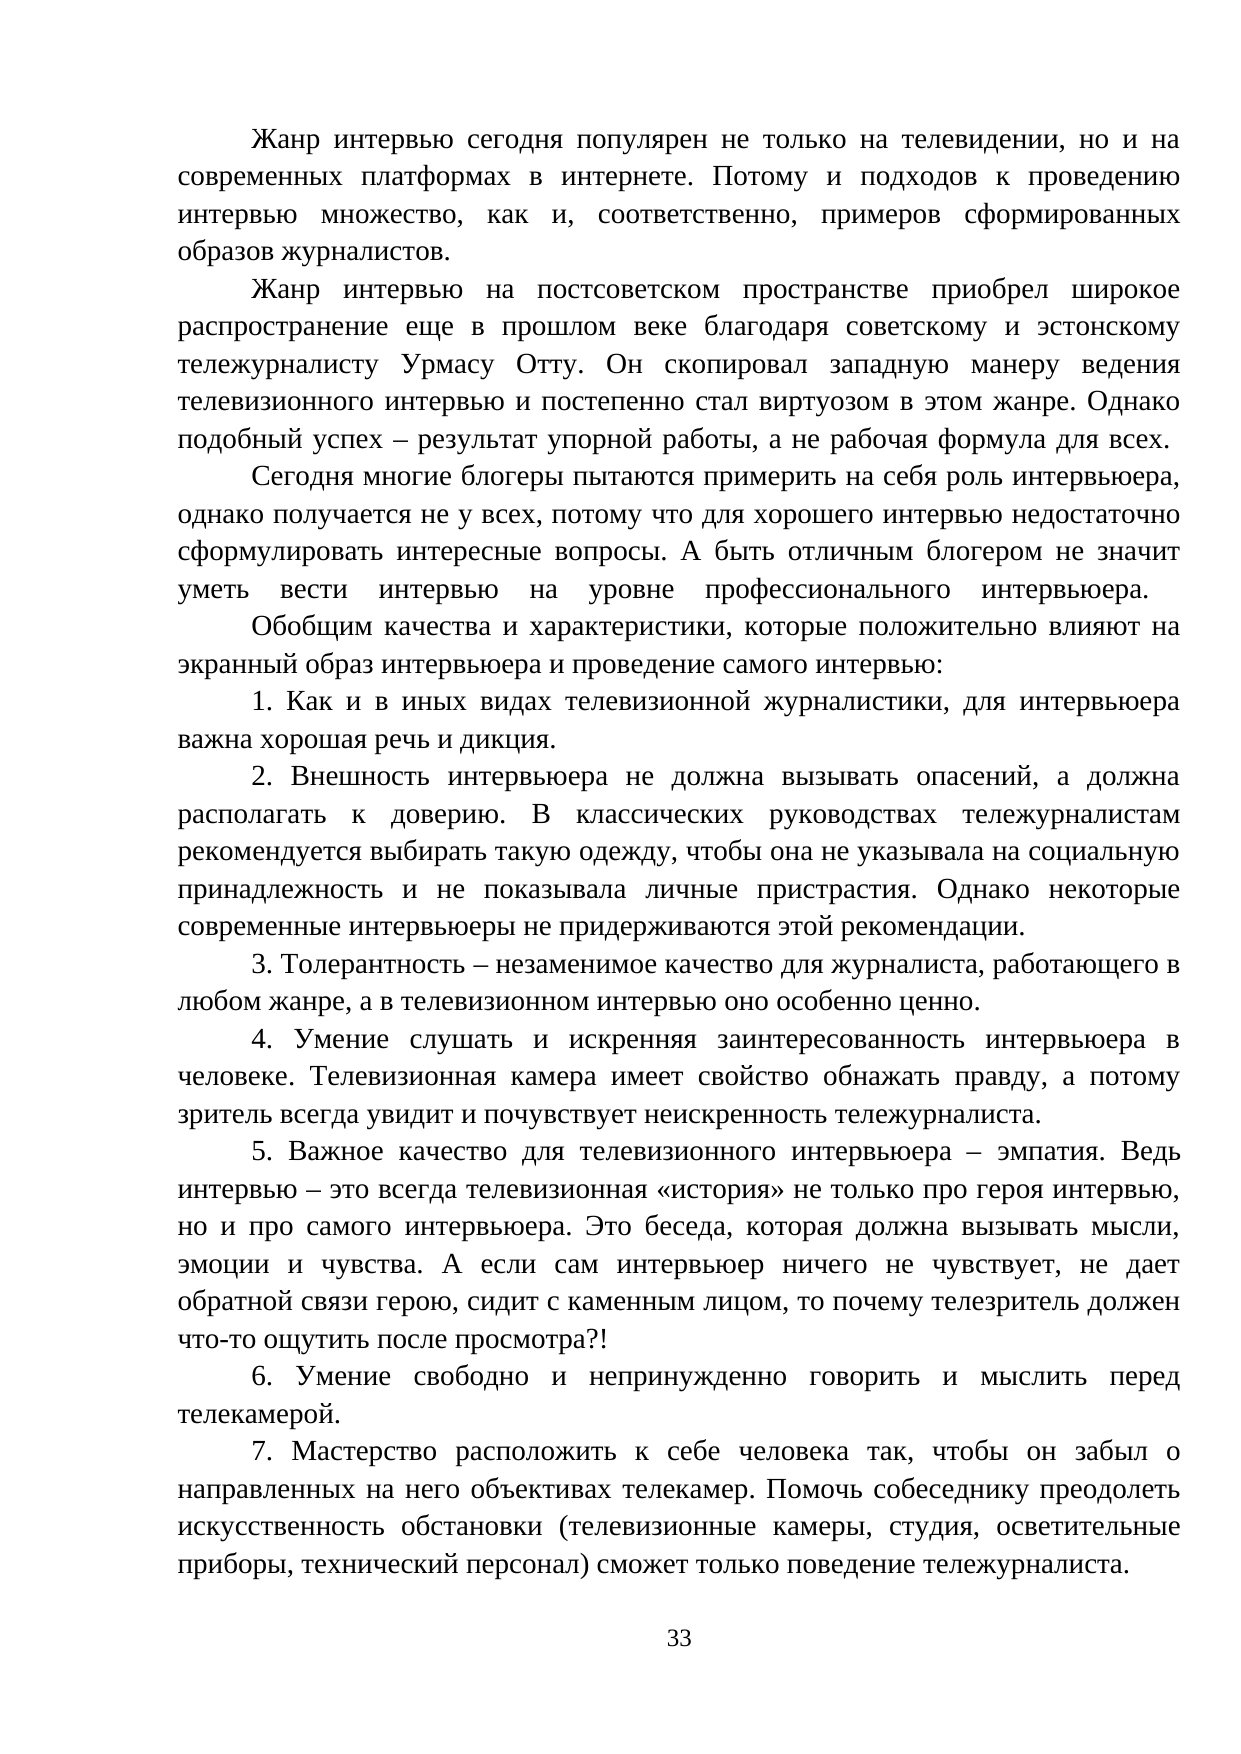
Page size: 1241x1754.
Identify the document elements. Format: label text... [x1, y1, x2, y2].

text Жанр интервью сегодня популярен не только на телевидении, но и на современных платформах в интернете. Потому и подходов к проведению интервью множество, как и, соответственно, примеров сформированных образов журналистов. [177, 118, 1181, 158]
text 3. Толерантность – незаменимое качество для журналиста, работающего в любом жанре, а в телевизионном интервью оно особенно ценно. [177, 943, 1181, 1018]
text 7. Мастерство расположить к себе человека так, чтобы он забыл о направленных на него объективах телекамер. Помочь собеседнику преодолеть искусственность обстановки (телевизионные камеры, студия, осветительные приборы, технический персонал) сможет только поведение тележурналиста. [177, 1542, 1181, 1581]
text 6. Умение свободно и непринужденно говорить и мыслить перед телекамерой. [177, 1356, 1181, 1431]
text 4. Умение слушать и искренняя заинтересованность интервьюера в человеке. Телевизионная камера имеет свойство обнажать правду, а потому зритель всегда увидит и почувствует неискренность тележурналиста. [177, 1018, 1181, 1058]
text 4. Умение слушать и искренняя заинтересованность интервьюера в человеке. Телевизионная камера имеет свойство обнажать правду, а потому зритель всегда увидит и почувствует неискренность тележурналиста. [177, 1092, 1181, 1131]
text 7. Мастерство расположить к себе человека так, чтобы он забыл о направленных на него объективах телекамер. Помочь собеседнику преодолеть искусственность обстановки (телевизионные камеры, студия, осветительные приборы, технический персонал) сможет только поведение тележурналиста. [177, 1431, 1181, 1471]
text Жанр интервью сегодня популярен не только на телевидении, но и на современных платформах в интернете. Потому и подходов к проведению интервью множество, как и, соответственно, примеров сформированных образов журналистов. [177, 229, 1181, 268]
text 5. Важное качество для телевизионного интервьюера – эмпатия. Ведь интервью – это всегда телевизионная «история» не только про героя интервью, но и про самого интервьюера. Это беседа, которая должна вызывать мысли, эмоции и чувства. А если сам интервьюер ничего не чувствует, не дает обратной связи герою, сидит с каменным лицом, то почему телезритель должен что-то ощутить после просмотра?! [177, 1131, 1181, 1190]
text 5. Важное качество для телевизионного интервьюера – эмпатия. Ведь интервью – это всегда телевизионная «история» не только про героя интервью, но и про самого интервьюера. Это беседа, которая должна вызывать мысли, эмоции и чувства. А если сам интервьюер ничего не чувствует, не дает обратной связи герою, сидит с каменным лицом, то почему телезритель должен что-то ощутить после просмотра?! [177, 1317, 1181, 1356]
text Жанр интервью на постсоветском пространстве приобрел широкое распространение еще в прошлом веке благодаря советскому и эстонскому тележурналисту Урмасу Отту. Он скопировал западную манеру ведения телевизионного интервью и постепенно стал виртуозом в этом жанре. Однако подобный успех – результат упорной работы, а не рабочая формула для всех. Сегодня многие блогеры пытаются примерить на себя роль интервьюера, однако получается не у всех, потому что для хорошего интервью недостаточно сформулировать интересные вопросы. А быть отличным блогером не значит уметь вести интервью на уровне профессионального интервьюера. Обобщим качества и характеристики, которые положительно влияют на экранный образ интервьюера и проведение самого интервью: [177, 417, 1181, 496]
text 2. Внешность интервьюера не должна вызывать опасений, а должна располагать к доверию. В классических руководствах тележурналистам рекомендуется выбирать такую одежду, чтобы она не указывала на социальную принадлежность и не показывала личные пристрастия. Однако некоторые современные интервьюеры не придерживаются этой рекомендации. [177, 756, 1181, 796]
text 2. Внешность интервьюера не должна вызывать опасений, а должна располагать к доверию. В классических руководствах тележурналистам рекомендуется выбирать такую одежду, чтобы она не указывала на социальную принадлежность и не показывала личные пристрастия. Однако некоторые современные интервьюеры не придерживаются этой рекомендации. [177, 904, 1181, 943]
text 1. Как и в иных видах телевизионной журналистики, для интервьюера важна хорошая речь и дикция. [177, 681, 1181, 756]
